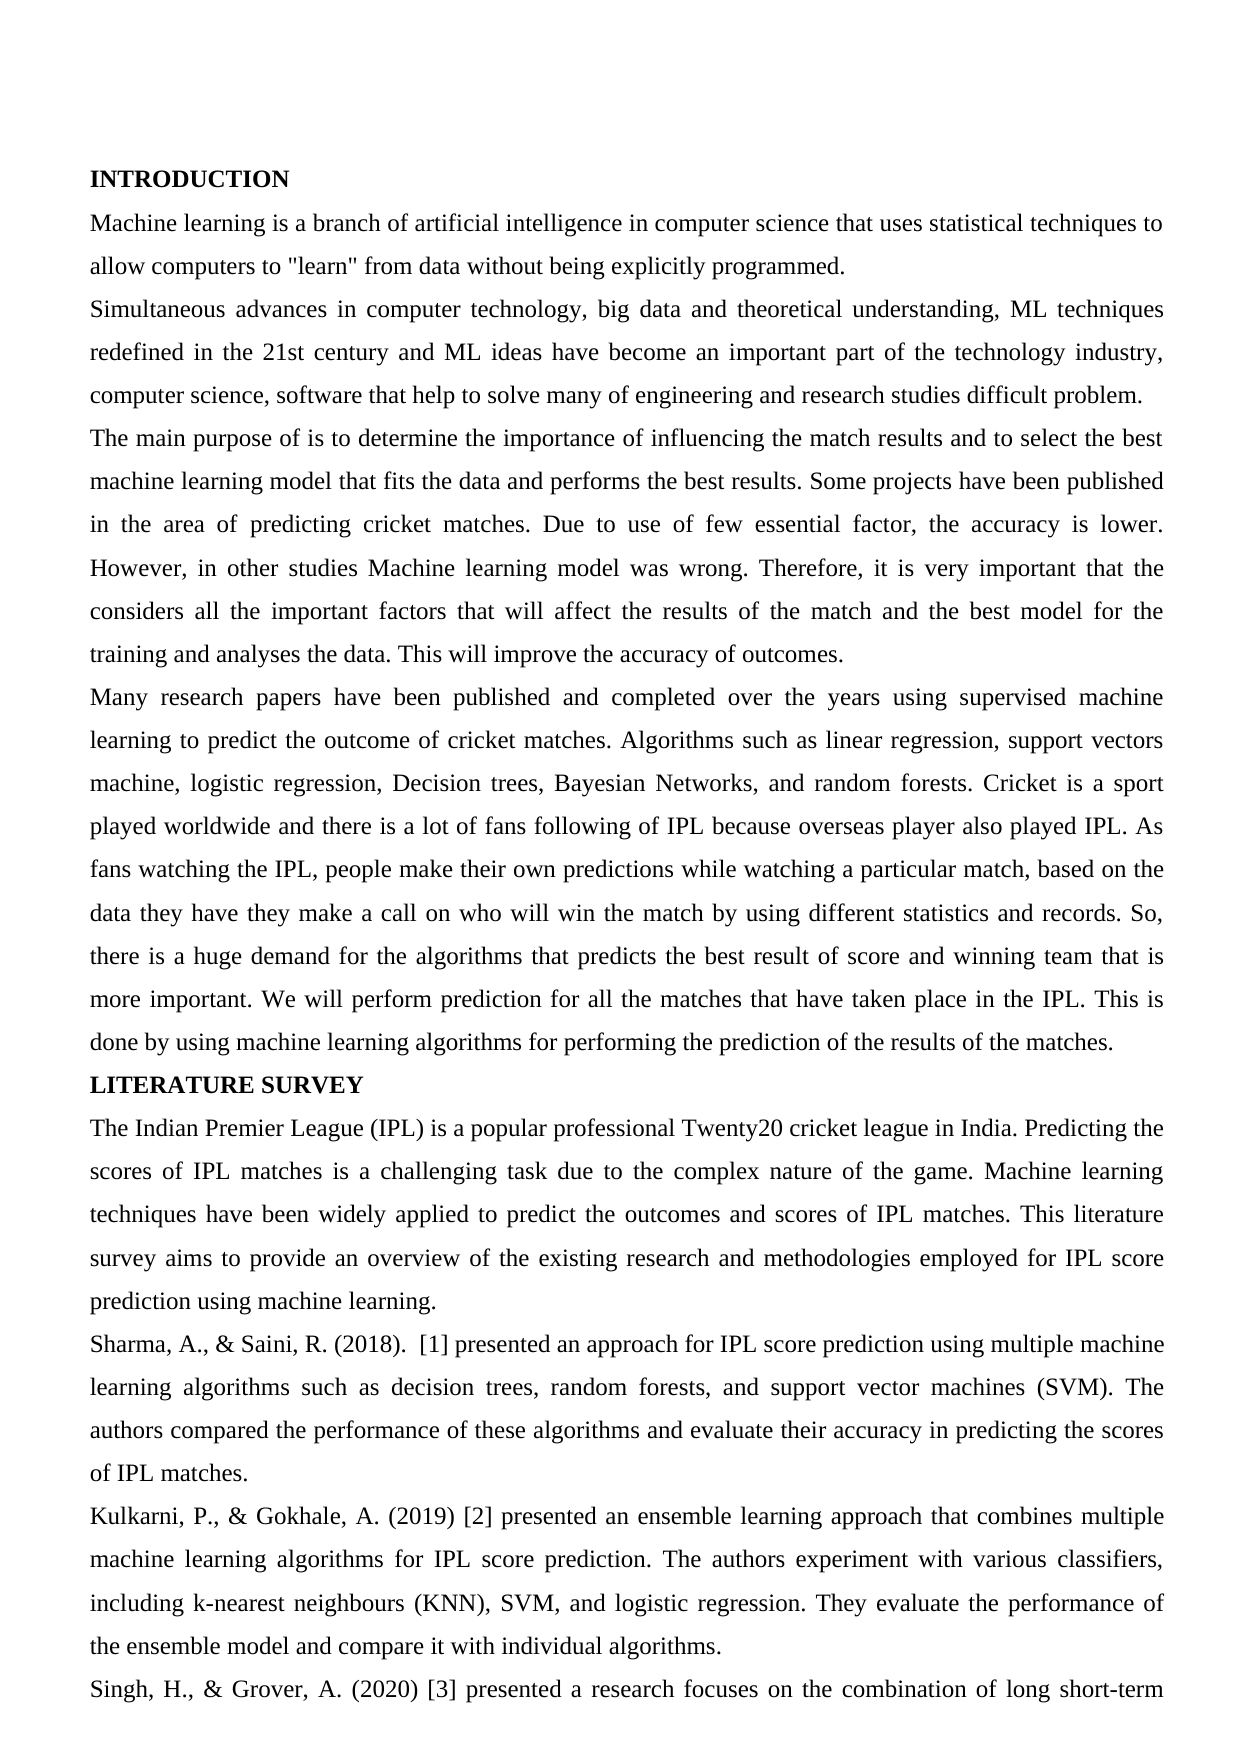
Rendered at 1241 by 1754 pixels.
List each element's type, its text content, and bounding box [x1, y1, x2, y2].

text Sharma, A., & Saini, R. (2018). [1] presented an approach for IPL score prediction using multiple machine learning algorithms such as decision trees, random forests, and support vector machines (SVM). The authors compared the performance of these algorithms and evaluate their accuracy in predicting the scores of IPL matches. [89, 1329, 1165, 1487]
text Kulkarni, P., & Gokhale, A. (2019) [2] presented an ensemble learning approach that combines multiple machine learning algorithms for IPL score prediction. The authors experiment with various classifiers, including k-nearest neighbours (KNN), SVM, and logistic regression. They evaluate the performance of the ensemble model and compare it with individual algorithms. [89, 1501, 1165, 1659]
text Simultaneous advances in computer technology, big data and theoretical understanding, ML techniques redefined in the 21st century and ML ideas have become an important part of the technology industry, computer science, software that help to solve many of engineering and research studies difficult problem. [89, 294, 1165, 409]
text The Indian Premier League (IPL) is a popular professional Twenty20 cricket league in India. Predicting the scores of IPL matches is a challenging task due to the complex nature of the game. Machine learning techniques have been widely applied to predict the outcomes and scores of IPL matches. This literature survey aims to provide an overview of the existing research and methodologies employed for IPL score prediction using machine learning. [89, 1113, 1165, 1314]
text The main purpose of is to determine the importance of influencing the match results and to select the best machine learning model that fits the data and performs the best results. Some projects have been published in the area of ​​predicting cricket matches. Due to use of few essential factor, the accuracy is lower. However, in other studies Machine learning model was wrong. Therefore, it is very important that the considers all the important factors that will affect the results of the match and the best model for the training and analyses the data. This will improve the accuracy of outcomes. [89, 423, 1165, 668]
text INTRODUCTION [89, 164, 1165, 193]
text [89, 1674, 1165, 1703]
text Machine learning is a branch of artificial intelligence in computer science that uses statistical techniques to allow computers to "learn" from data without being explicitly programmed. [89, 208, 1165, 279]
text LITERATURE SURVEY [89, 1070, 1165, 1099]
text Many research papers have been published and completed over the years using supervised machine learning to predict the outcome of cricket matches. Algorithms such as linear regression, support vectors machine, logistic regression, Decision trees, Bayesian Networks, and random forests. Cricket is a sport played worldwide and there is a lot of fans following of IPL because overseas player also played IPL. As fans watching the IPL, people make their own predictions while watching a particular match, based on the data they have they make a call on who will win the match by using different statistics and records. So, there is a huge demand for the algorithms that predicts the best result of score and winning team that is more important. We will perform prediction for all the matches that have taken place in the IPL. This is done by using machine learning algorithms for performing the prediction of the results of the matches. [89, 682, 1165, 1056]
